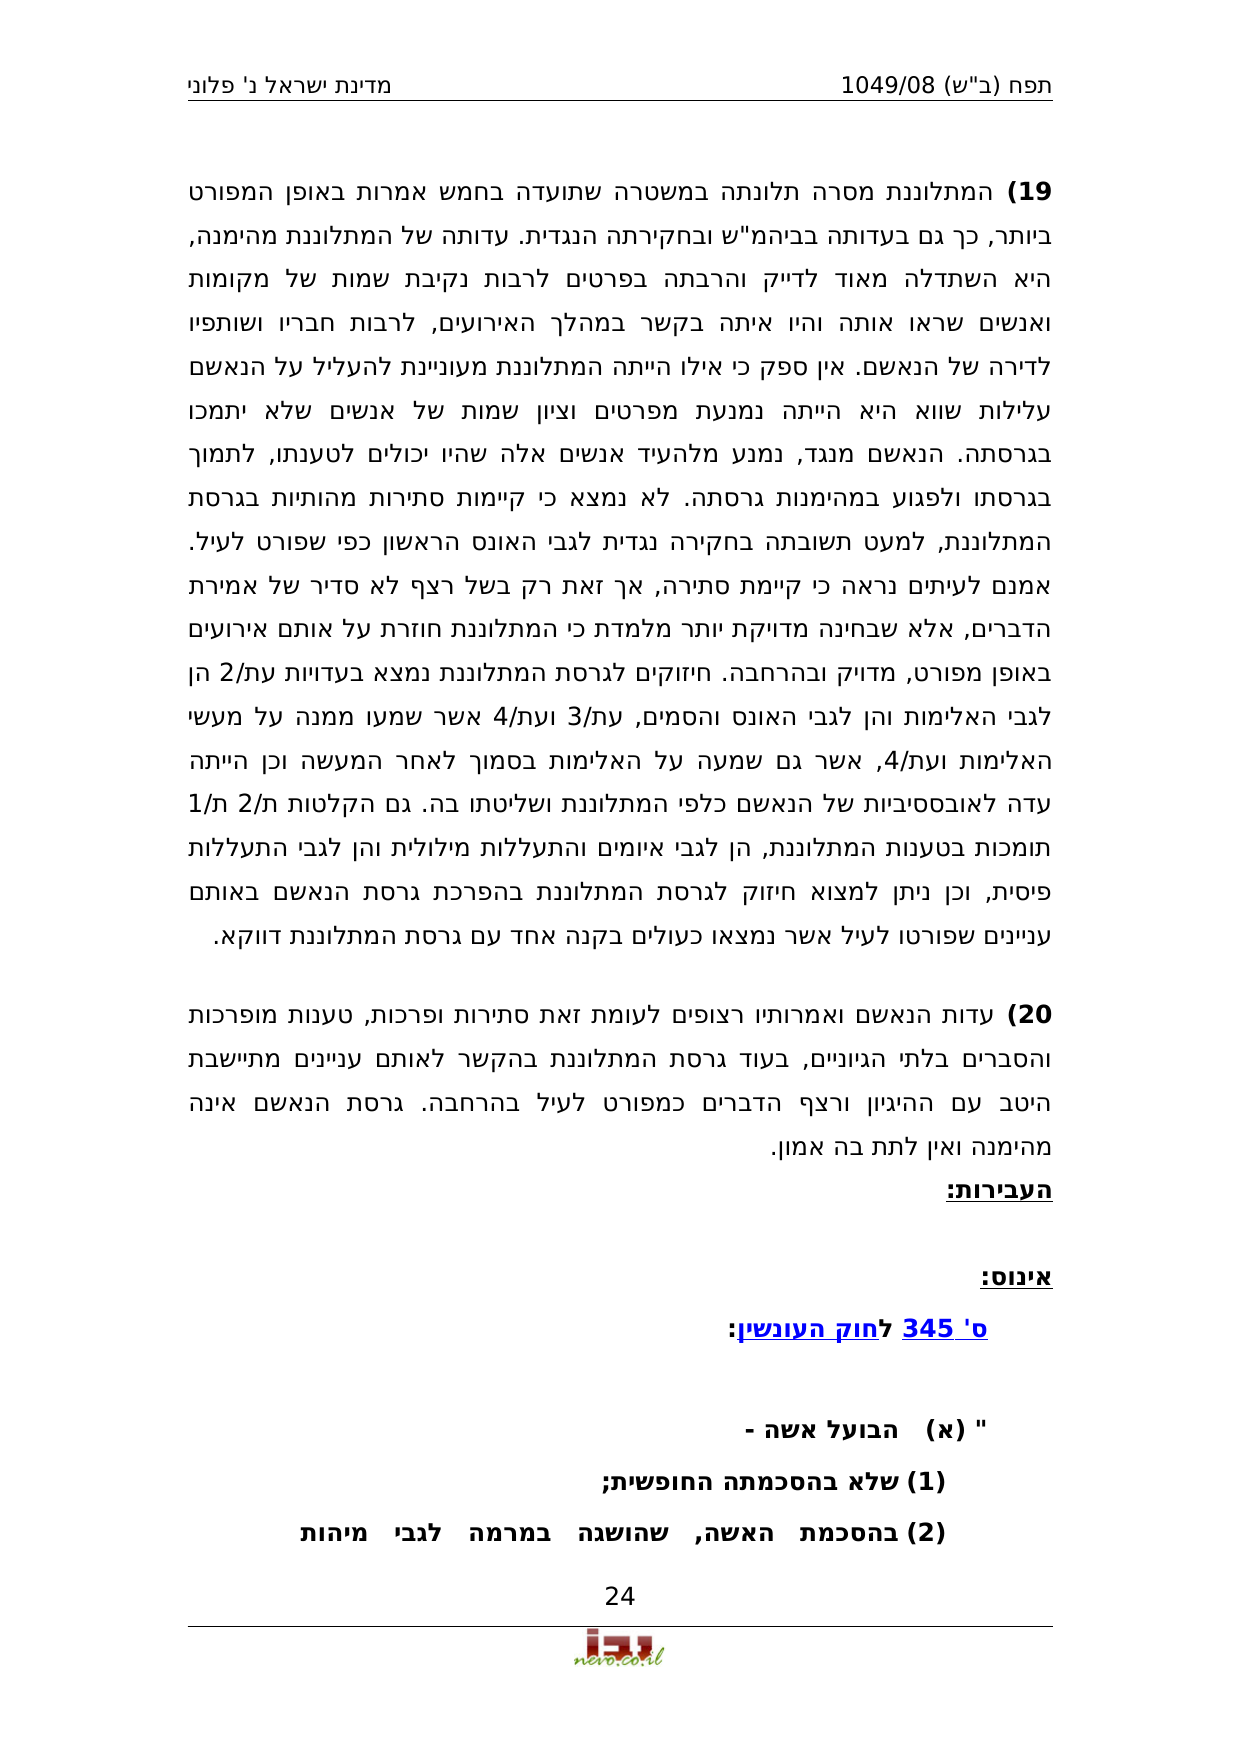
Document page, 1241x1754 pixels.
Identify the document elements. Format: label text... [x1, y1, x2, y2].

text 20) עדות הנאשם ואמרותיו רצופים לעומת זאת סתירות ופרכות, טענות מופרכות והסברים בלתי הגיוניים, בעוד גרסת המתלוננת בהקשר לאותם עניינים מתיישבת היטב עם ההיגיון ורצף הדברים כמפורט לעיל בהרחבה. גרסת הנאשם אינה מהימנה ואין לתת בה אמון. [187, 1001, 1053, 1161]
text " (א) הבועל אשה - [300, 1416, 1053, 1445]
text (1) שלא בהסכמתה החופשית; [300, 1467, 946, 1496]
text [300, 1518, 946, 1547]
subtitle העבירות: [187, 1176, 1053, 1205]
text 19) המתלוננת מסרה תלונתה במשטרה שתועדה בחמש אמרות באופן המפורט ביותר, כך גם בעדותה בביהמ"ש ובחקירתה הנגדית. עדותה של המתלוננת מהימנה, היא השתדלה מאוד לדייק והרבתה בפרטים לרבות נקיבת שמות של מקומות ואנשים שראו אותה והיו איתה בקשר במהלך האירועים, לרבות חבריו ושותפיו לדירה של הנאשם. אין ספק כי אילו הייתה המתלוננת מעוניינת להעליל על הנאשם עלילות שווא היא הייתה נמנעת מפרטים וציון שמות של אנשים שלא יתמכו בגרסתה. הנאשם מנגד, נמנע מלהעיד אנשים אלה שהיו יכולים לטענתו, לתמוך בגרסתו ולפגוע במהימנות גרסתה. לא נמצא כי קיימות סתירות מהותיות בגרסת המתלוננת, למעט תשובתה בחקירה נגדית לגבי האונס הראשון כפי שפורט לעיל. אמנם לעיתים נראה כי קיימת סתירה, אך זאת רק בשל רצף לא סדיר של אמירת הדברים, אלא שבחינה מדויקת יותר מלמדת כי המתלוננת חוזרת על אותם אירועים באופן מפורט, מדויק ובהרחבה. חיזוקים לגרסת המתלוננת נמצא בעדויות עת/2 הן לגבי האלימות והן לגבי האונס והסמים, עת/3 ועת/4 אשר שמעו ממנה על מעשי האלימות ועת/4, אשר גם שמעה על האלימות בסמוך לאחר המעשה וכן הייתה עדה לאובססיביות של הנאשם כלפי המתלוננת ושליטתו בה. גם הקלטות ת/2 ת/1 תומכות בטענות המתלוננת, הן לגבי איומים והתעללות מילולית והן לגבי התעללות פיסית, וכן ניתן למצוא חיזוק לגרסת המתלוננת בהפרכת גרסת הנאשם באותם עניינים שפורטו לעיל אשר נמצאו כעולים בקנה אחד עם גרסת המתלוננת דווקא. [187, 177, 1053, 950]
picture [574, 1628, 666, 1667]
subtitle אינוס: [187, 1263, 1053, 1292]
text ס' 345 לחוק העונשין: [300, 1314, 1053, 1343]
